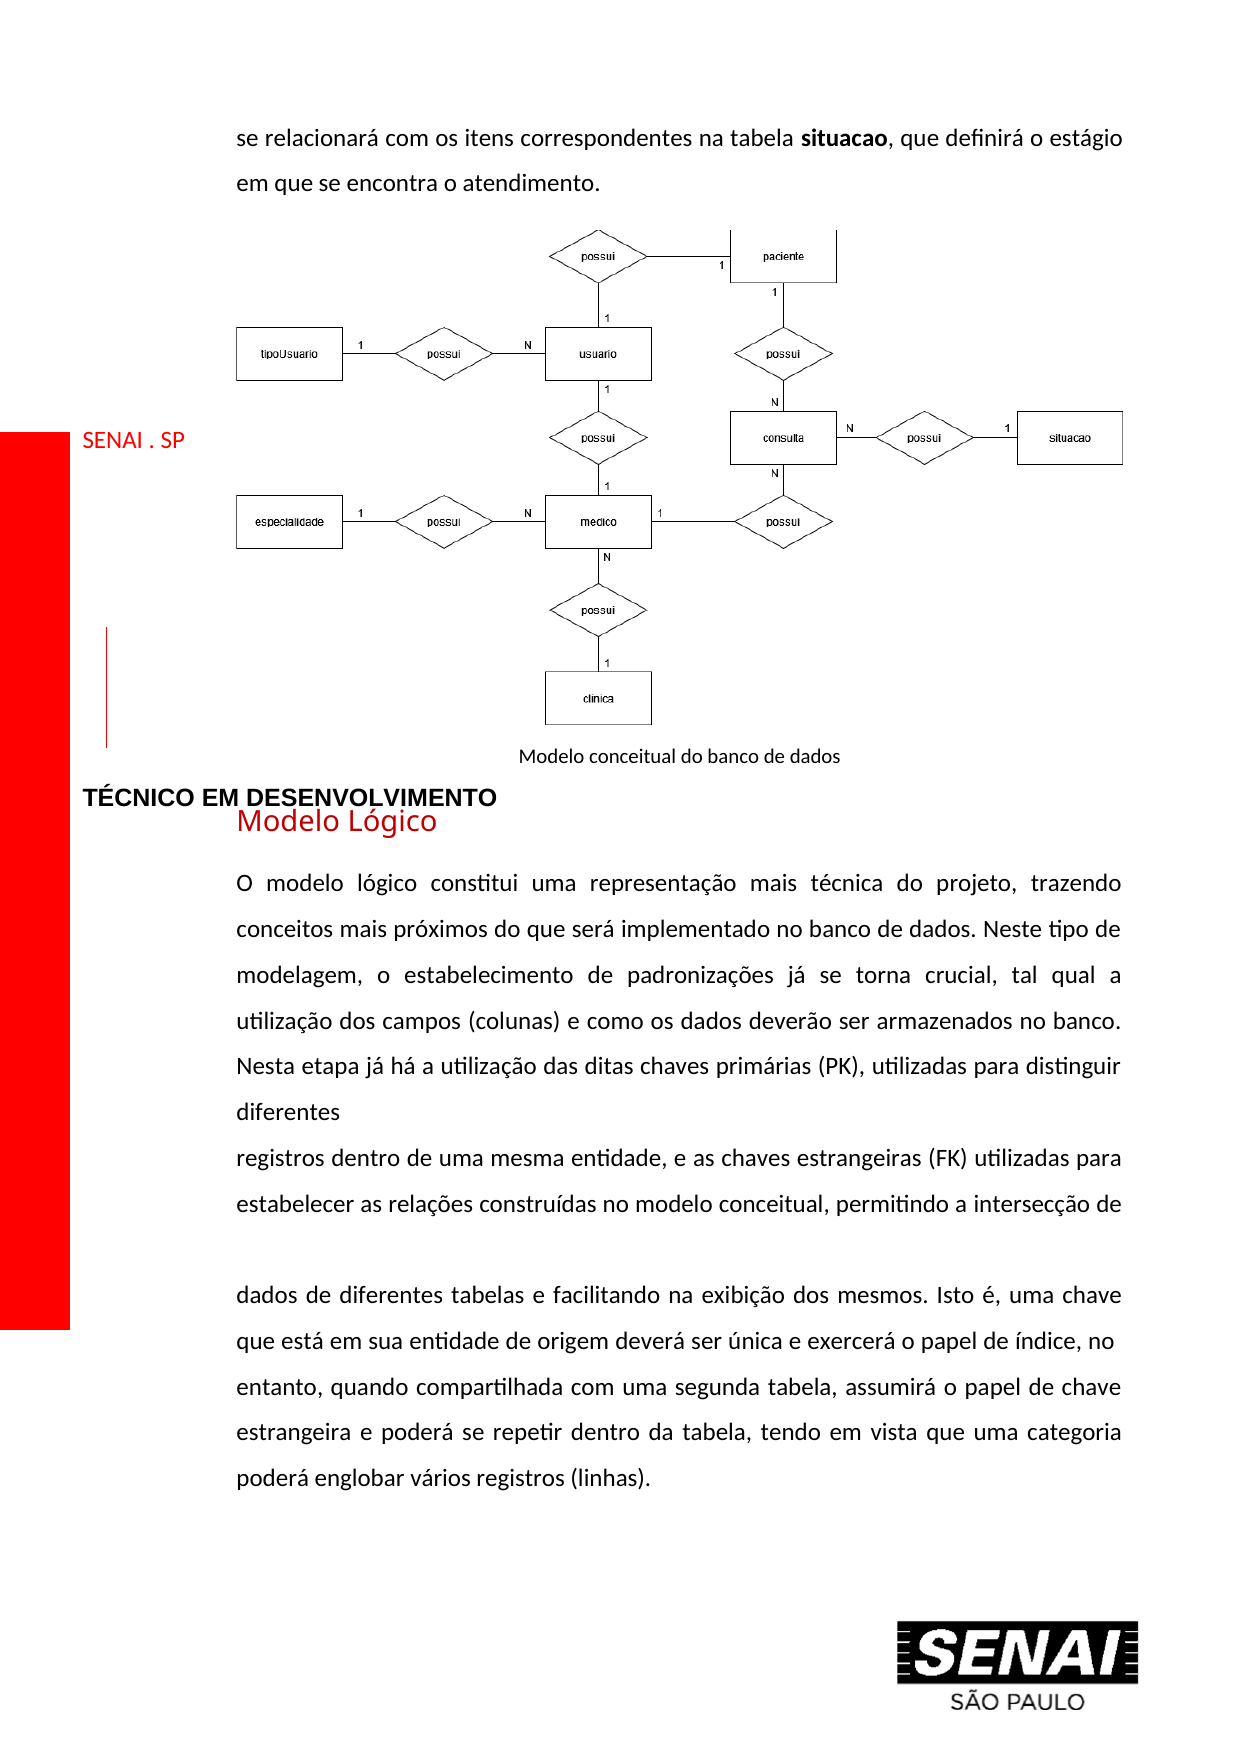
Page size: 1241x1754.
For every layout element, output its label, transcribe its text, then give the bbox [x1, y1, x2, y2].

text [236, 122, 1123, 198]
text Modelo conceitual do banco de dados [236, 743, 1123, 769]
subtitle Modelo Lógico [236, 800, 1123, 839]
picture [236, 230, 1123, 725]
picture [897, 1614, 1143, 1710]
text O modelo lógico constitui uma representação mais técnica do projeto, trazendo conceitos mais próximos do que será implementado no banco de dados. Neste tipo de modelagem, o estabelecimento de padronizações já se torna crucial, tal qual a utilização dos campos (colunas) e como os dados deverão ser armazenados no banco. Nesta etapa já há a utilização das ditas chaves primárias (PK), utilizadas para distinguir diferentes registros dentro de uma mesma entidade, e as chaves estrangeiras (FK) utilizadas para estabelecer as relações construídas no modelo conceitual, permitindo a intersecção de dados de diferentes tabelas e facilitando na exibição dos mesmos. Isto é, uma chave que está em sua entidade de origem deverá ser única e exercerá o papel de índice, no entanto, quando compartilhada com uma segunda tabela, assumirá o papel de chave estrangeira e poderá se repetir dentro da tabela, tendo em vista que uma categoria poderá englobar vários registros (linhas). [236, 868, 1123, 1493]
